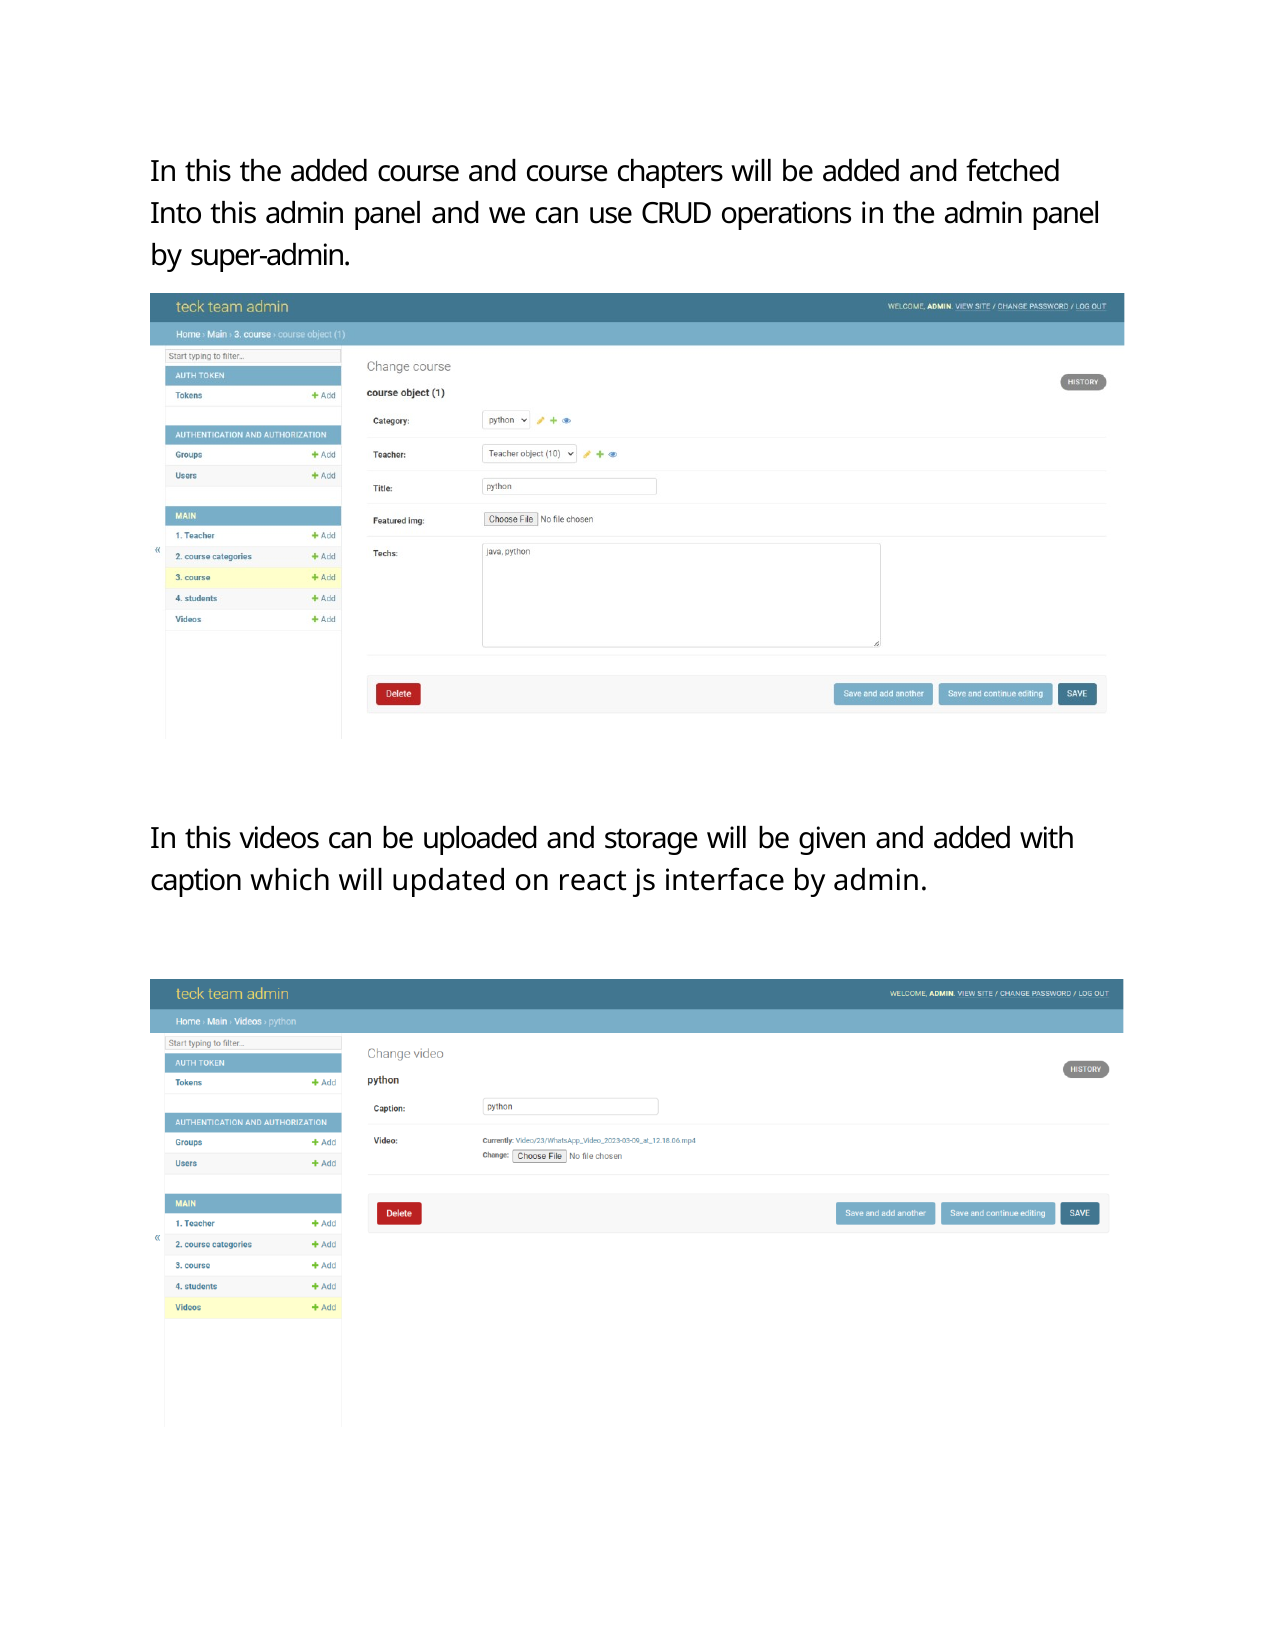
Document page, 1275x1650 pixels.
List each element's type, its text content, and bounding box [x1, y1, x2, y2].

picture [150, 293, 1125, 739]
text In this the added course and course chapters will be added and fetched Into this admin panel and we can use CRUD operations in the admin panel by super-admin. [150, 150, 1118, 274]
picture [150, 979, 1124, 1427]
text In this videos can be uploaded and storage will be given and added with caption which will updated on react js interface by admin. [150, 817, 1118, 898]
